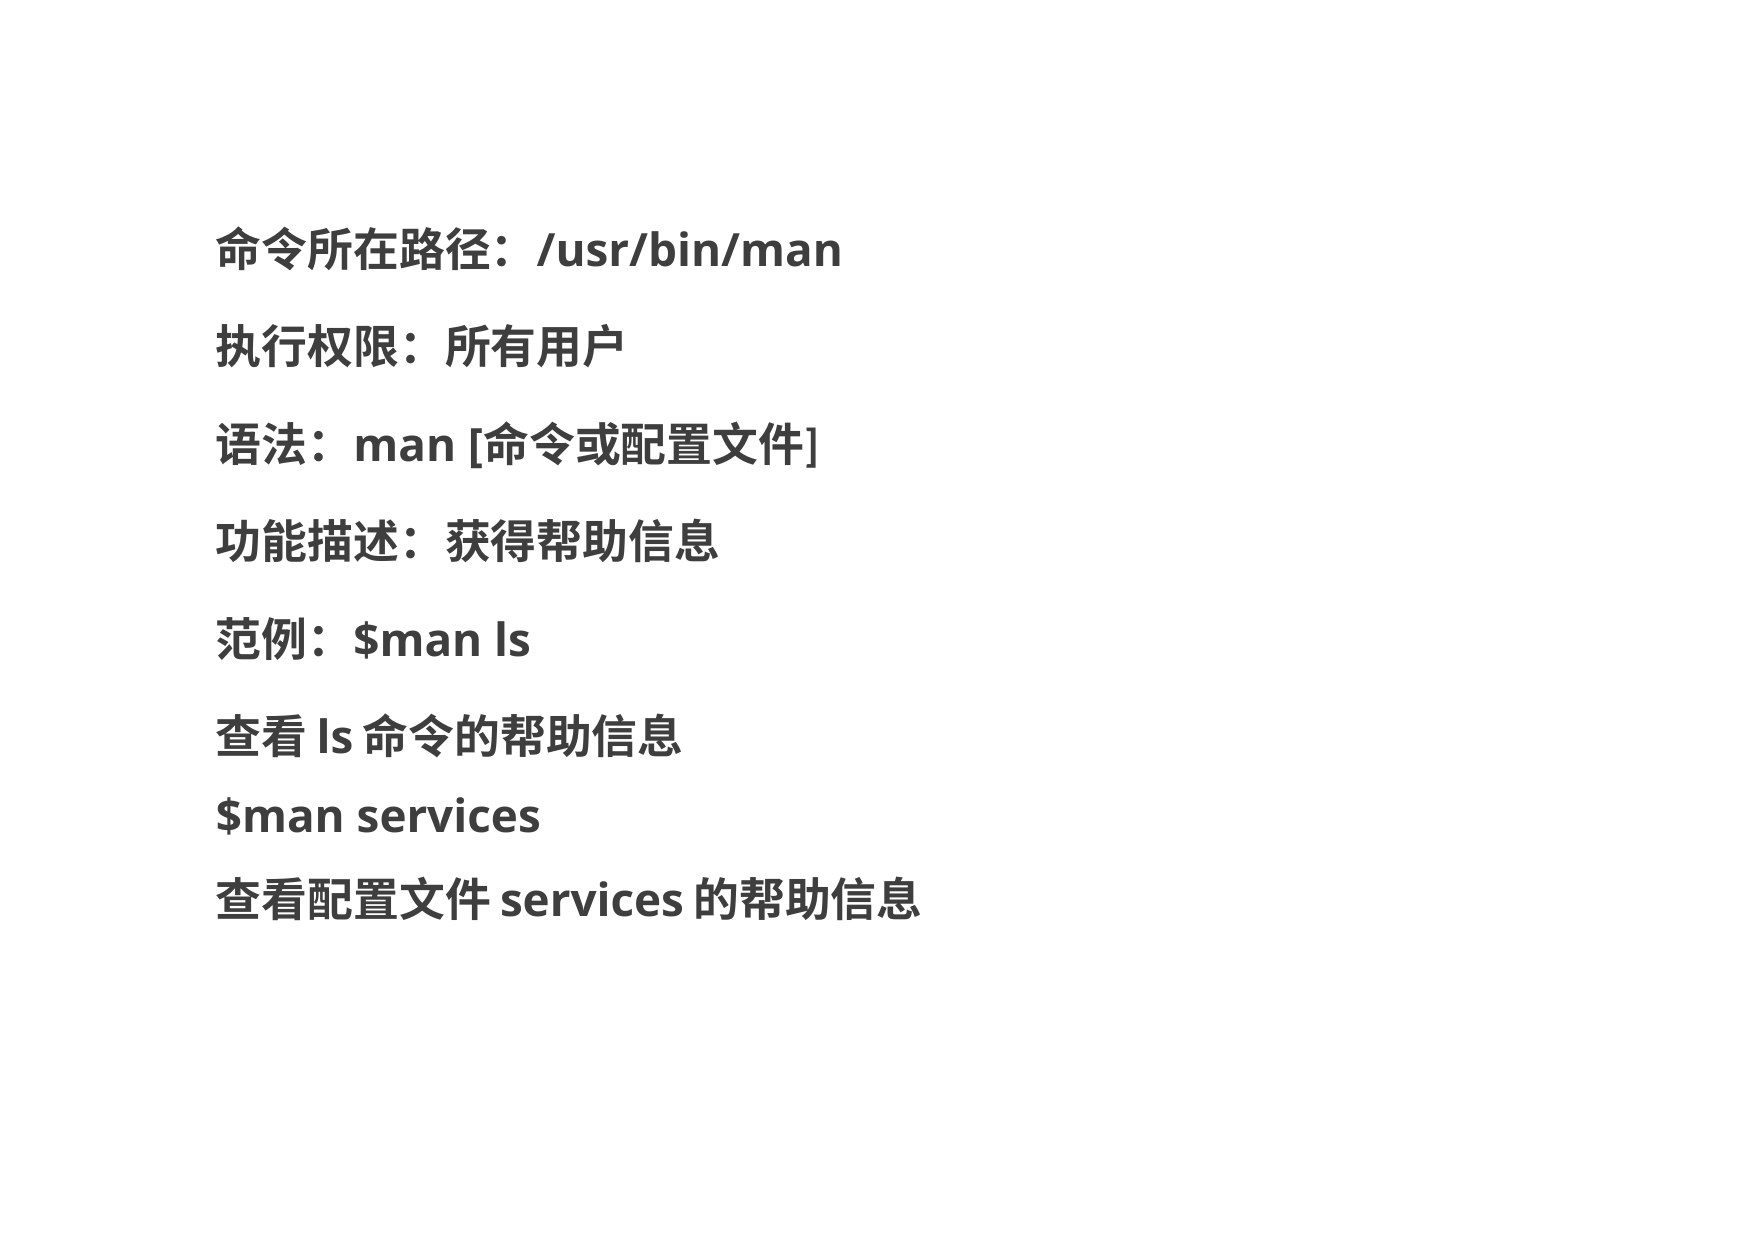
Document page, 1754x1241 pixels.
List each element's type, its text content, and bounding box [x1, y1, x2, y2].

text 范例：$man ls [216, 588, 1604, 685]
text 查看ls命令的帮助信息 [216, 685, 1604, 783]
text 功能描述：获得帮助信息 [216, 490, 1604, 588]
text 执行权限：所有用户 [216, 295, 1604, 393]
text $man services [216, 783, 1604, 848]
text 查看配置文件services的帮助信息 [216, 848, 1604, 945]
text 语法：man [命令或配置文件] [216, 393, 1604, 490]
text 命令所在路径：/usr/bin/man [216, 198, 1604, 295]
